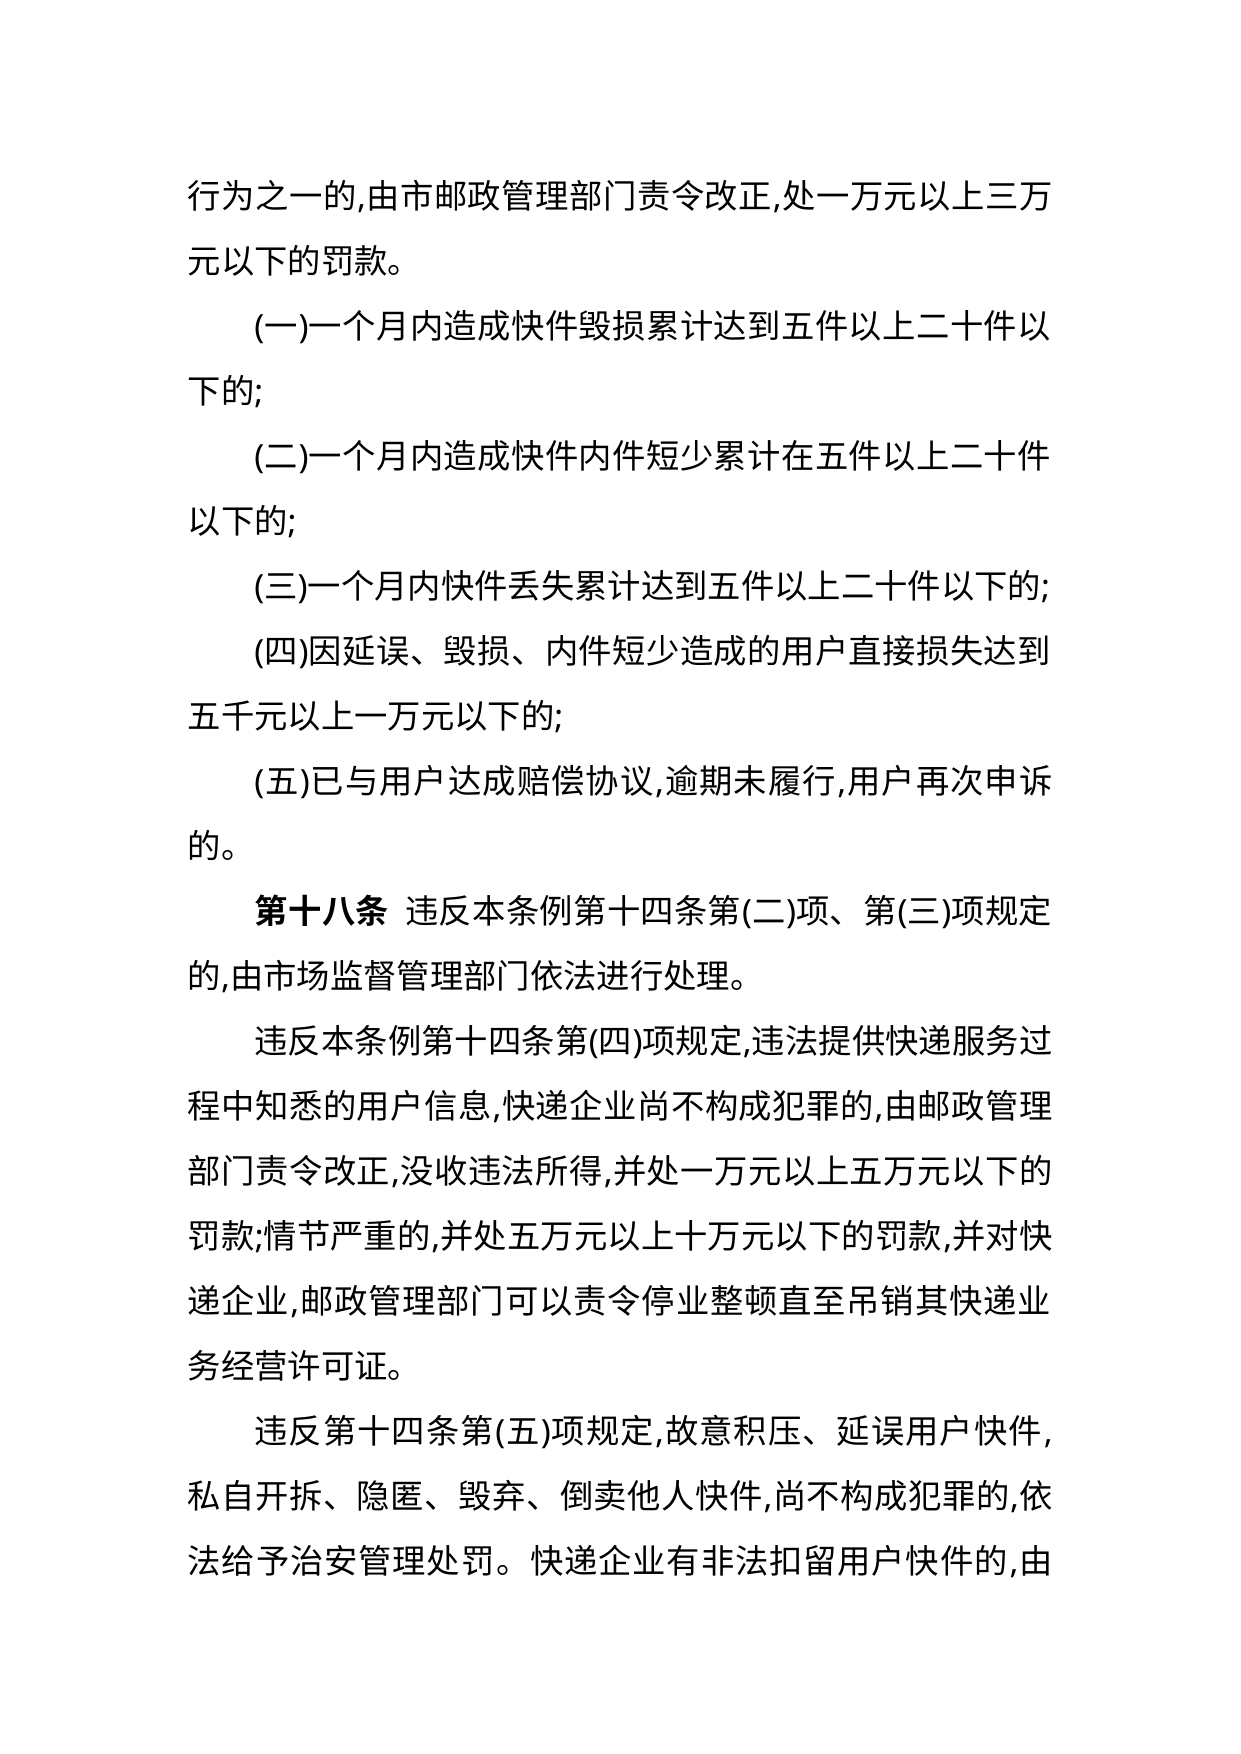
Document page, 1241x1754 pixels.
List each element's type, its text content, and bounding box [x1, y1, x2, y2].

text (三)一个月内快件丢失累计达到五件以上二十件以下的; [187, 552, 1053, 617]
text (二)一个月内造成快件内件短少累计在五件以上二十件以下的; [187, 422, 1053, 552]
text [187, 1397, 1053, 1592]
text (五)已与用户达成赔偿协议,逾期未履行,用户再次申诉的。 [187, 747, 1053, 877]
text 违反本条例第十四条第(四)项规定,违法提供快递服务过程中知悉的用户信息,快递企业尚不构成犯罪的,由邮政管理部门责令改正,没收违法所得,并处一万元以上五万元以下的罚款;情节严重的,并处五万元以上十万元以下的罚款,并对快递企业,邮政管理部门可以责令停业整顿直至吊销其快递业务经营许可证。 [187, 1007, 1053, 1397]
text (一)一个月内造成快件毁损累计达到五件以上二十件以下的; [187, 292, 1053, 422]
text 第十八条 违反本条例第十四条第(二)项、第(三)项规定的,由市场监督管理部门依法进行处理。 [187, 877, 1053, 1007]
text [187, 162, 1053, 292]
text (四)因延误、毁损、内件短少造成的用户直接损失达到五千元以上一万元以下的; [187, 617, 1053, 747]
